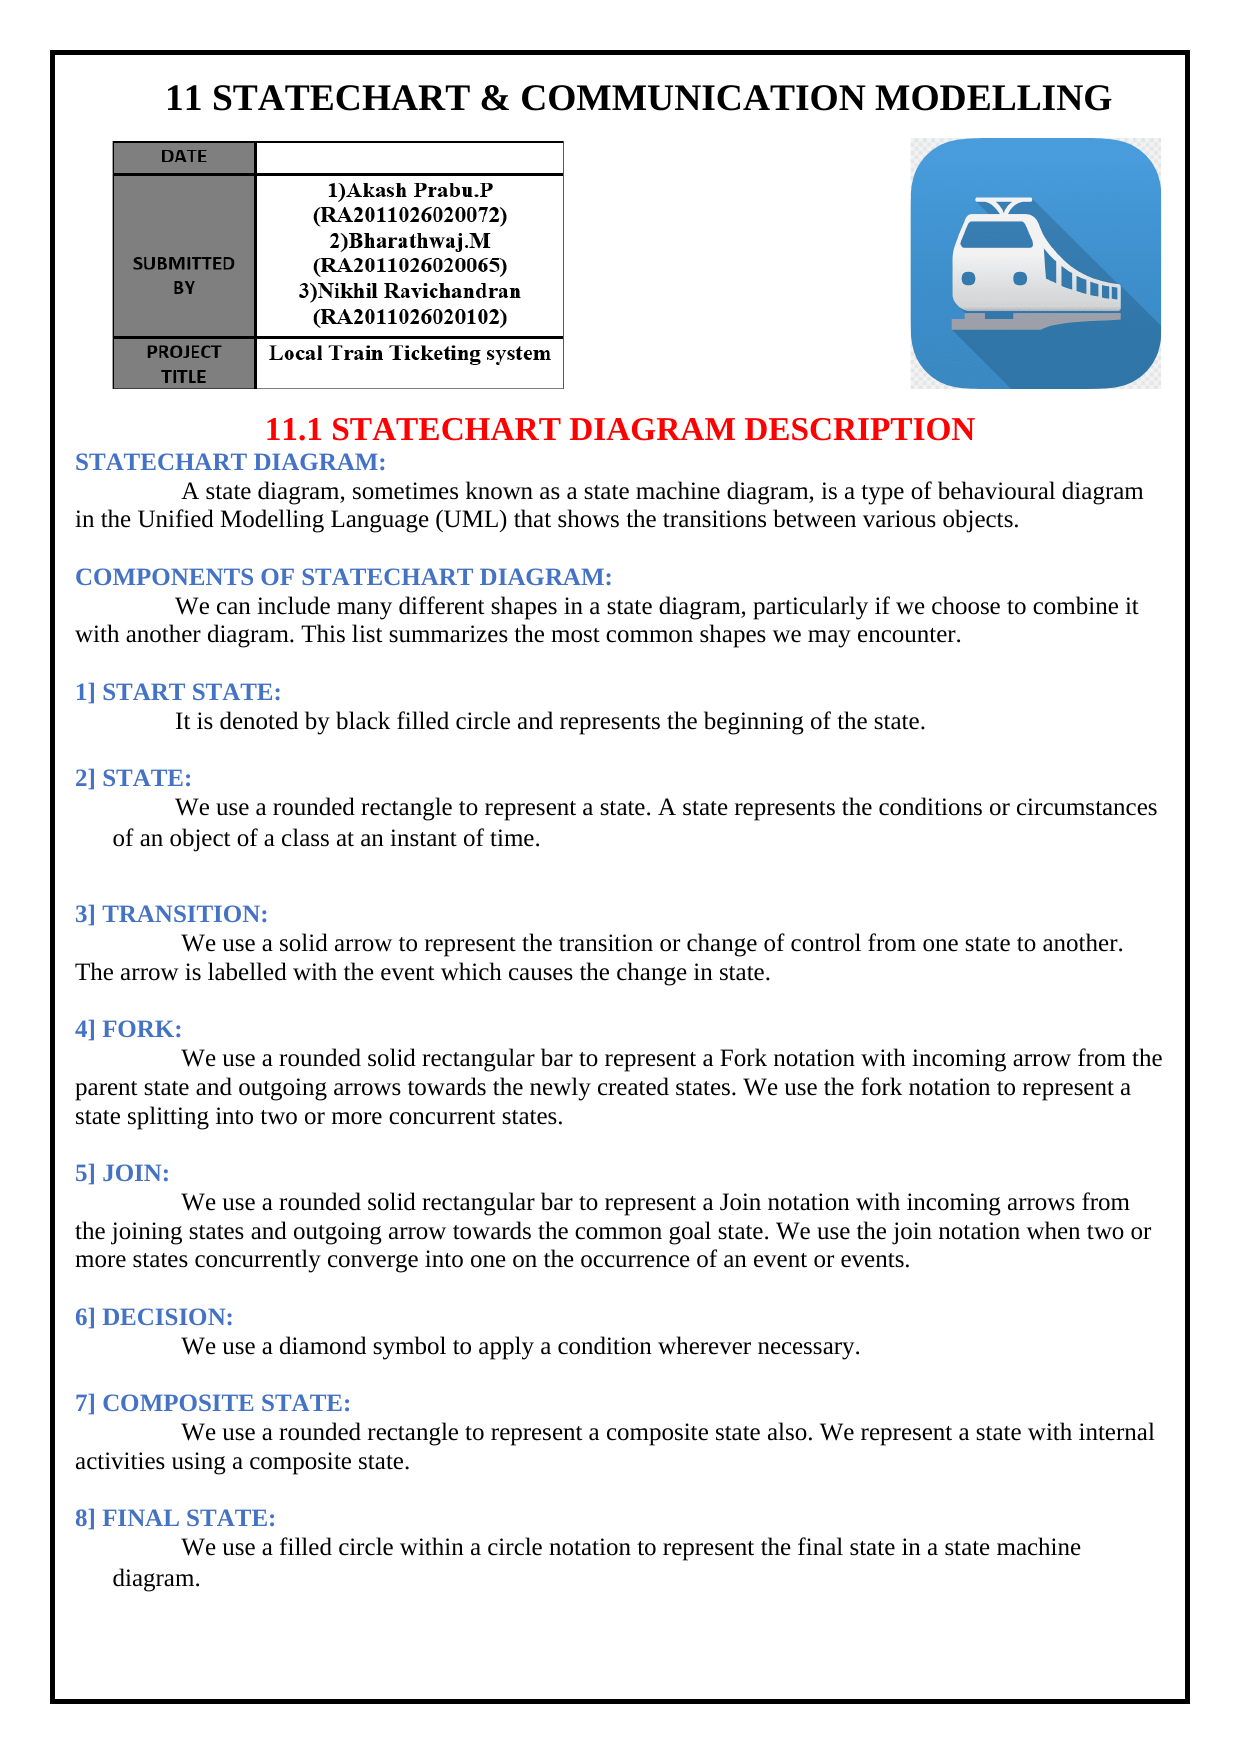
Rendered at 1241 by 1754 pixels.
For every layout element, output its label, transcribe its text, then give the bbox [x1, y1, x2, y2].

text We use a filled circle within a circle notation to represent the final state in a state machine diagram. [112, 1532, 1165, 1592]
text 8] FINAL STATE: [75, 1503, 1165, 1532]
text 5] JOIN: [75, 1158, 1165, 1187]
text 4] FORK: [75, 1014, 1165, 1043]
text 7] COMPOSITE STATE: [75, 1388, 1165, 1417]
text We use a rounded rectangle to represent a composite state also. We represent a state with internal activities using a composite state. [75, 1417, 1165, 1474]
text We use a rounded rectangle to represent a state. A state represents the conditions or circumstances of an object of a class at an instant of time. [112, 792, 1165, 852]
text We use a rounded solid rectangular bar to represent a Join notation with incoming arrows from the joining states and outgoing arrow towards the common goal state. We use the join notation when two or more states concurrently converge into one on the occurrence of an event or events. [75, 1187, 1165, 1273]
text COMPONENTS OF STATECHART DIAGRAM: [75, 562, 1165, 591]
picture [910, 138, 1162, 389]
text We use a rounded solid rectangular bar to represent a Fork notation with incoming arrow from the parent state and outgoing arrows towards the newly created states. We use the fork notation to represent a state splitting into two or more concurrent states. [75, 1043, 1165, 1129]
text 11.1 STATECHART DIAGRAM DESCRIPTION [75, 409, 1165, 447]
text We use a solid arrow to represent the transition or change of control from one state to another. The arrow is labelled with the event which causes the change in state. [75, 928, 1165, 986]
text 1] START STATE: [75, 677, 1165, 706]
text 2] STATE: [75, 763, 1165, 792]
text 6] DECISION: [75, 1302, 1165, 1331]
text We use a diamond symbol to apply a condition wherever necessary. [75, 1331, 1165, 1359]
text STATECHART DIAGRAM: [75, 447, 1165, 476]
text 3] TRANSITION: [75, 899, 1165, 928]
picture [112, 141, 564, 389]
text 11 STATECHART & COMMUNICATION MODELLING [112, 75, 1165, 118]
text It is denoted by black filled circle and represents the beginning of the state. [75, 706, 1165, 734]
text A state diagram, sometimes known as a state machine diagram, is a type of behavioural diagram in the Unified Modelling Language (UML) that shows the transitions between various objects. [75, 476, 1165, 533]
text We can include many different shapes in a state diagram, particularly if we choose to combine it with another diagram. This list summarizes the most common shapes we may encounter. [75, 591, 1165, 648]
